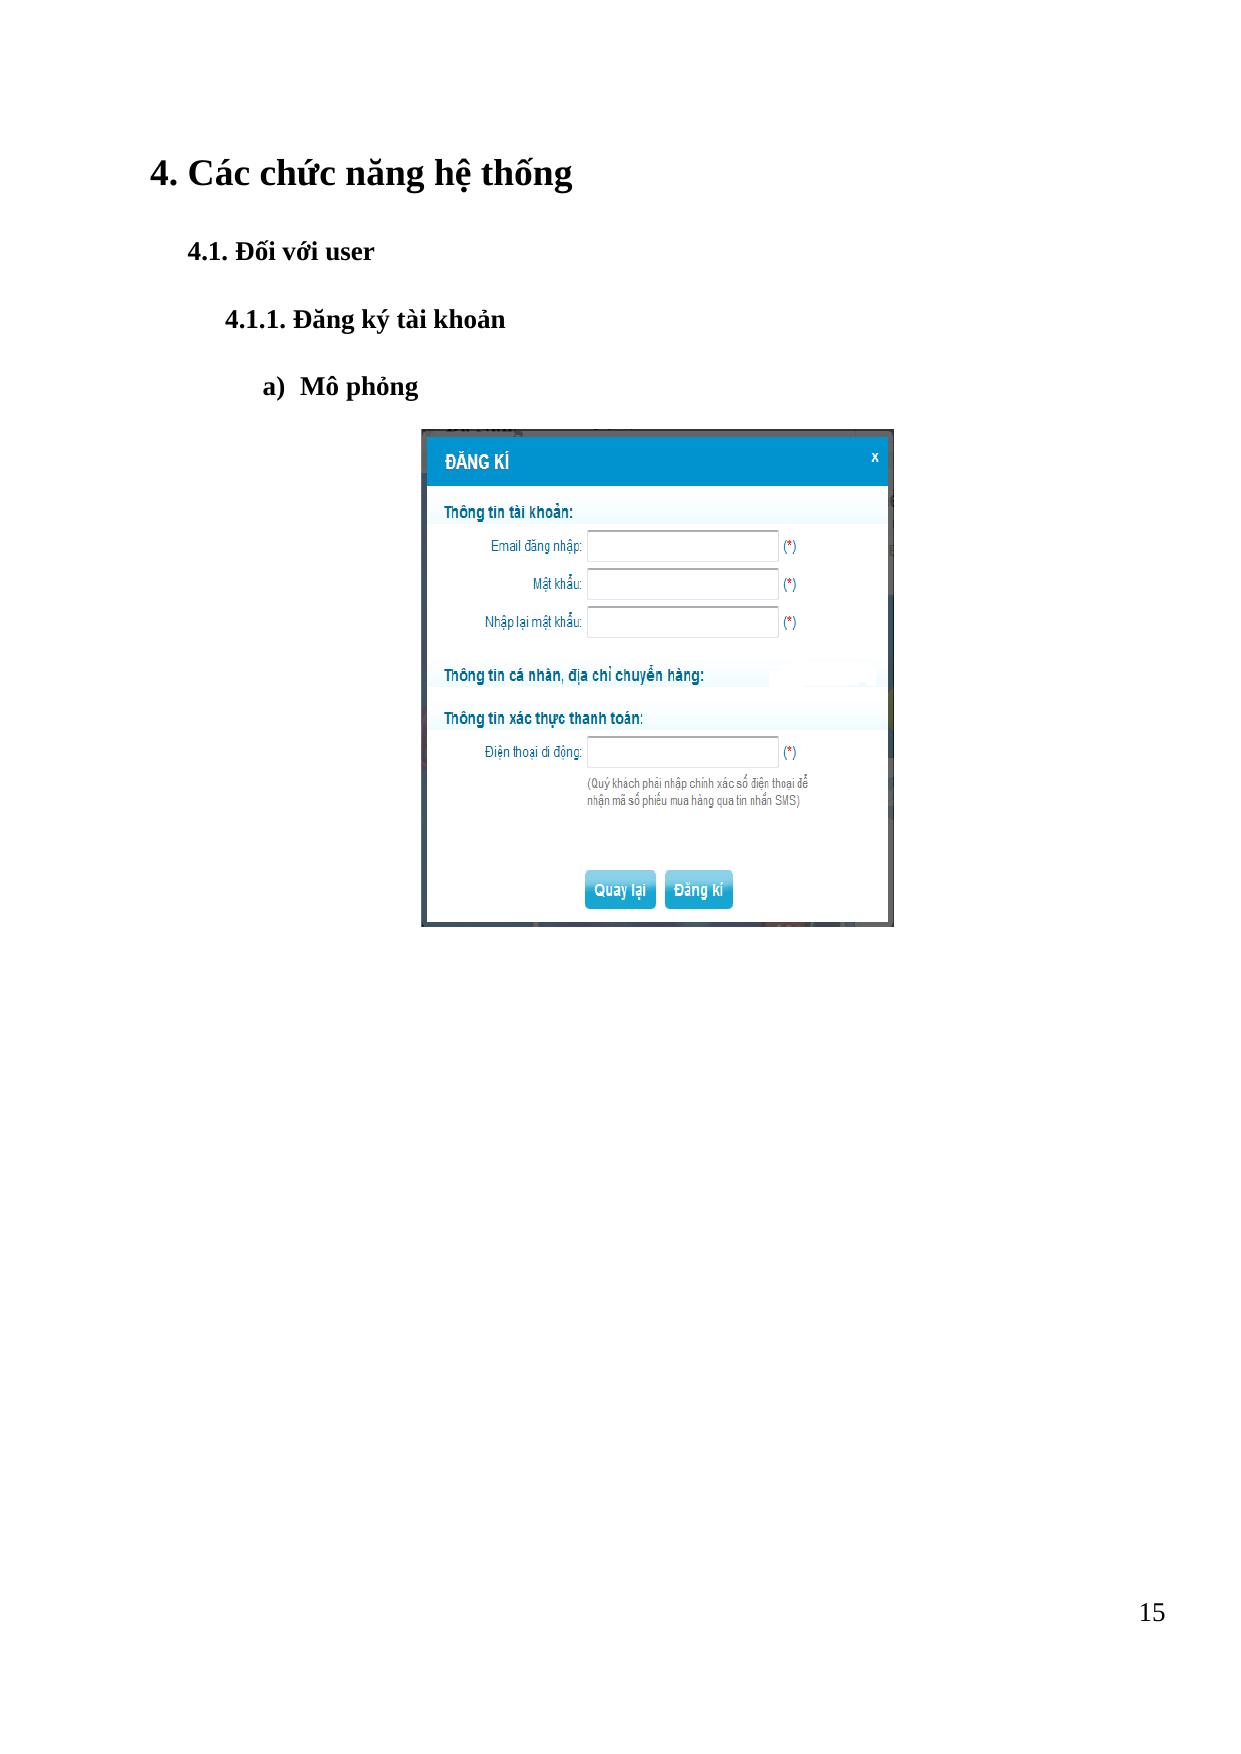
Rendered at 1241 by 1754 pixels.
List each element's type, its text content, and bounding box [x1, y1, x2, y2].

subtitle Đăng ký tài khoản [225, 303, 1165, 334]
subtitle Các chức năng hệ thống [150, 150, 1165, 193]
list Mô phỏng [262, 371, 1165, 402]
picture [421, 429, 894, 927]
subtitle Đối với user [187, 236, 1165, 267]
